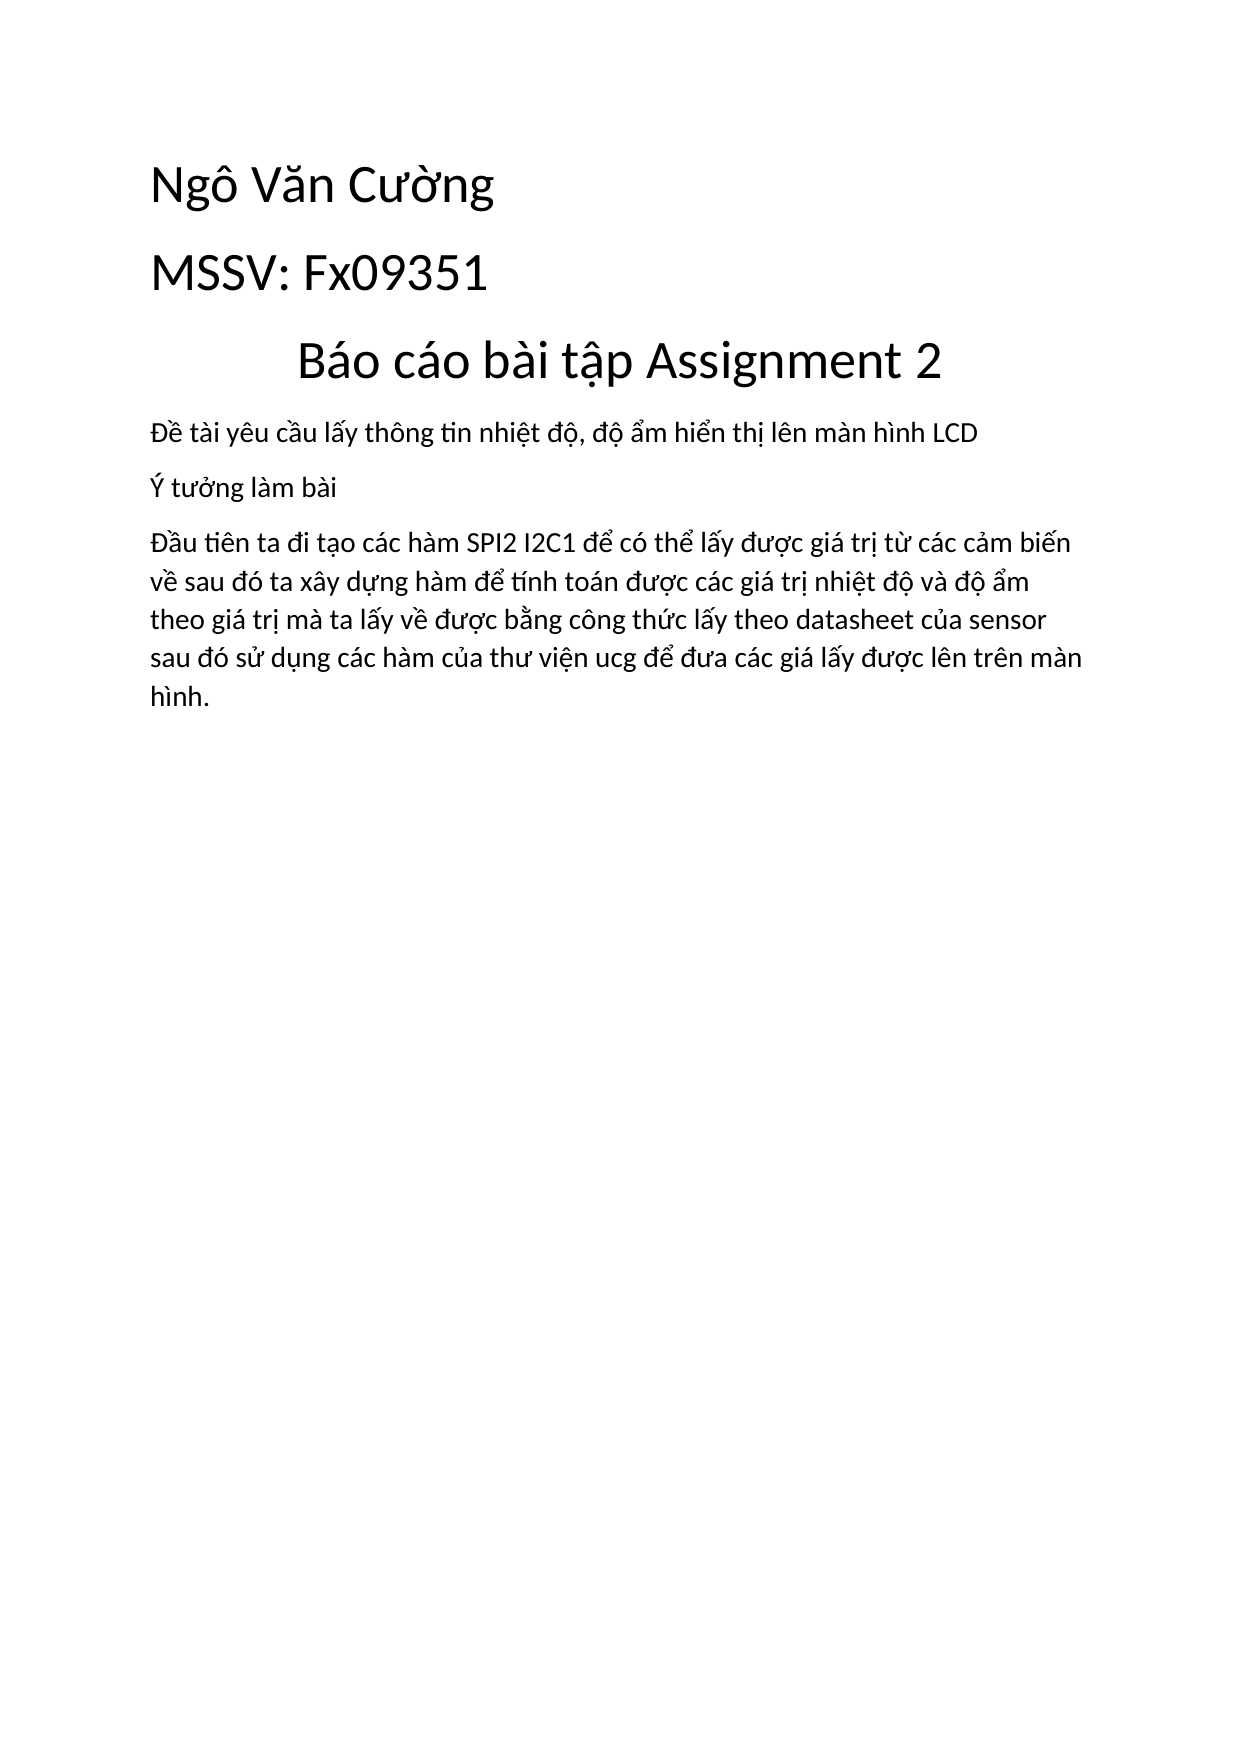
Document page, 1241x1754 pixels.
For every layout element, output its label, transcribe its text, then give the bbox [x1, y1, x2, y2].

text Đầu tiên ta đi tạo các hàm SPI2 I2C1 để có thể lấy được giá trị từ các cảm biến về sau đó ta xây dựng hàm để tính toán được các giá trị nhiệt độ và độ ẩm theo giá trị mà ta lấy về được bằng công thức lấy theo datasheet của sensor sau đó sử dụng các hàm của thư viện ucg để đưa các giá lấy được lên trên màn hình. [150, 524, 1090, 714]
text MSSV: Fx09351 [150, 238, 1090, 304]
text Ý tưởng làm bài [150, 469, 1090, 505]
text Báo cáo bài tập Assignment 2 [150, 326, 1090, 392]
text Ngô Văn Cường [150, 150, 1090, 216]
text Đề tài yêu cầu lấy thông tin nhiệt độ, độ ẩm hiển thị lên màn hình LCD [150, 414, 1090, 450]
